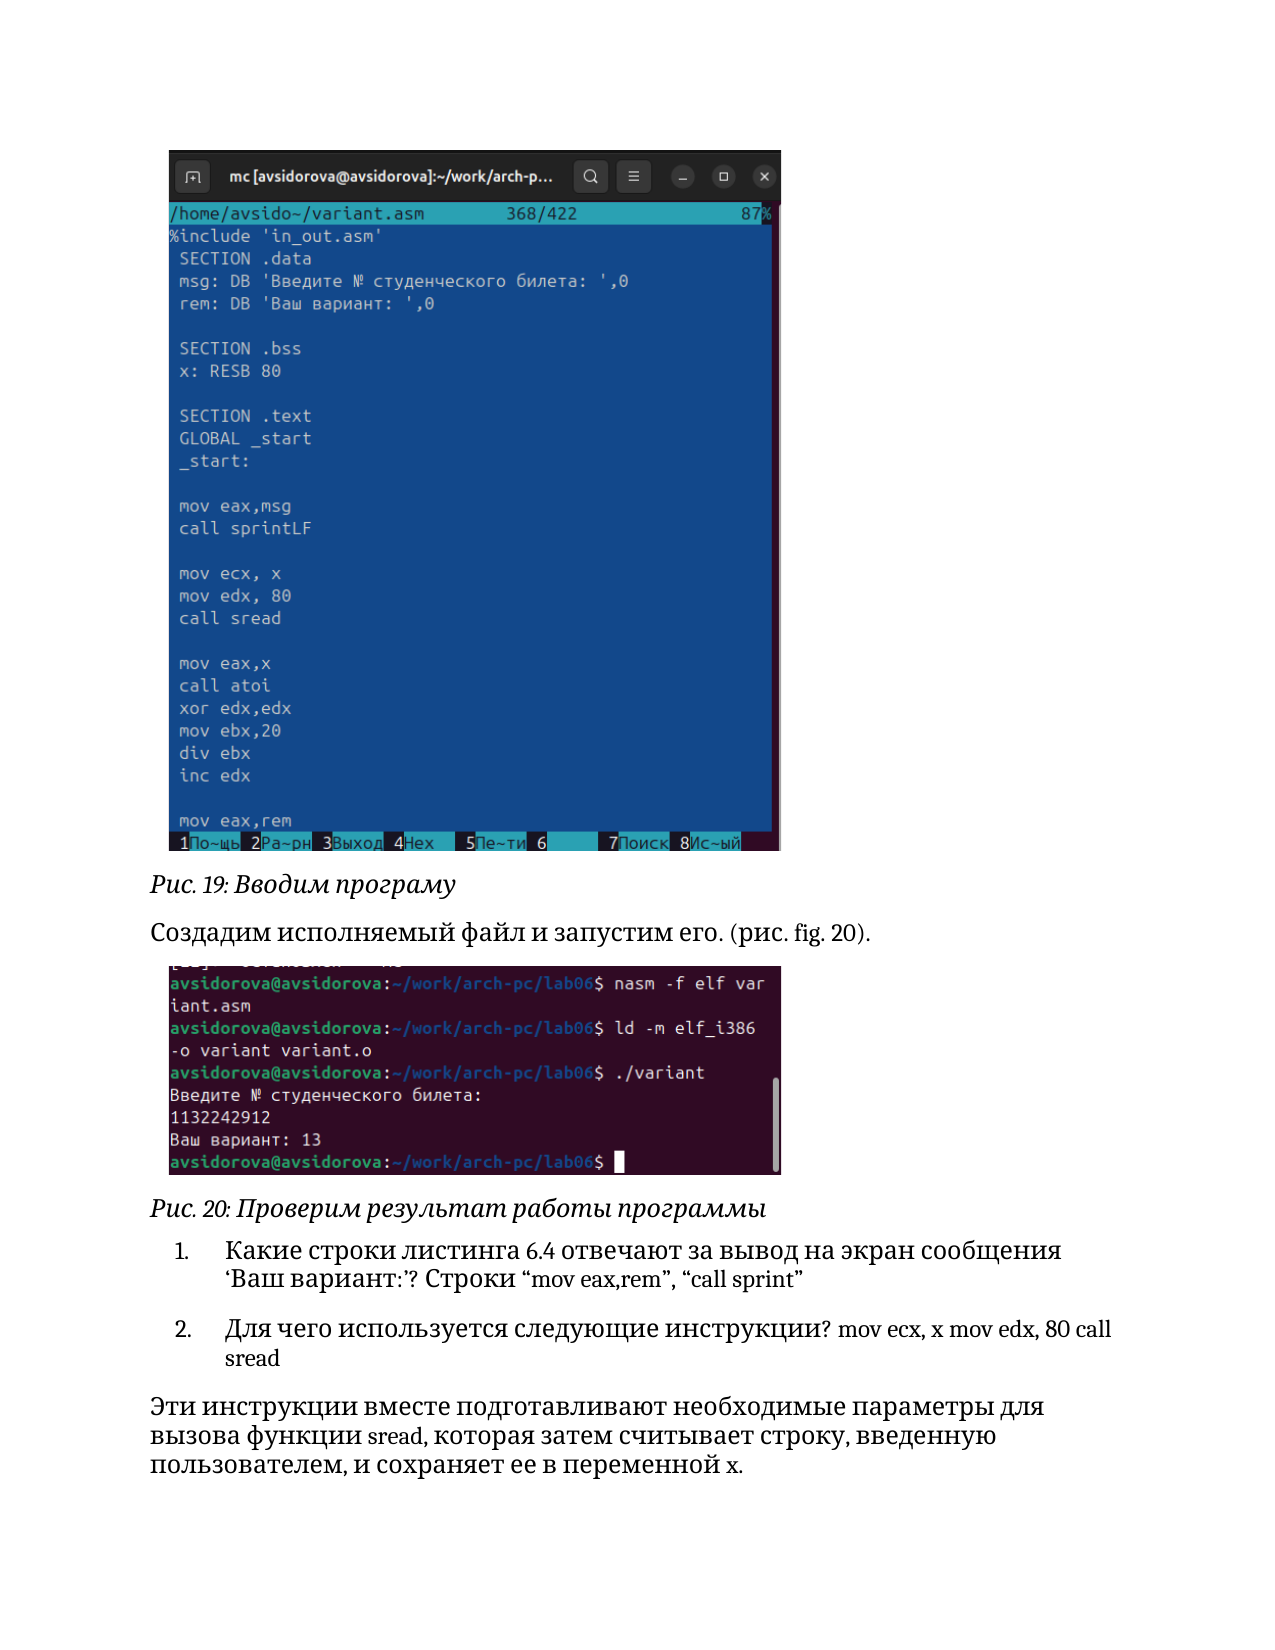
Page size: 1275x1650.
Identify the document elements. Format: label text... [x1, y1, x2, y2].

text Рис. 20: Проверим результат работы программы [150, 1195, 1125, 1224]
picture [168, 966, 782, 1175]
list Для чего используется следующие инструкции? mov ecx, x mov edx, 80 call sread [175, 1315, 1125, 1372]
text Создадим исполняемый файл и запустим его. (рис. fig. 20). [150, 918, 1125, 947]
list Какие строки листинга 6.4 отвечают за вывод на экран сообщения ‘Ваш вариант:’? Строки “mov eax,rem”, “call sprint” [175, 1237, 1125, 1294]
picture [168, 150, 782, 851]
text Эти инструкции вместе подготавливают необходимые параметры для вызова функции sread, которая затем считывает строку, введенную пользователем, и сохраняет ее в переменной x. [150, 1393, 1125, 1479]
text Рис. 19: Вводим програму [150, 871, 1125, 900]
